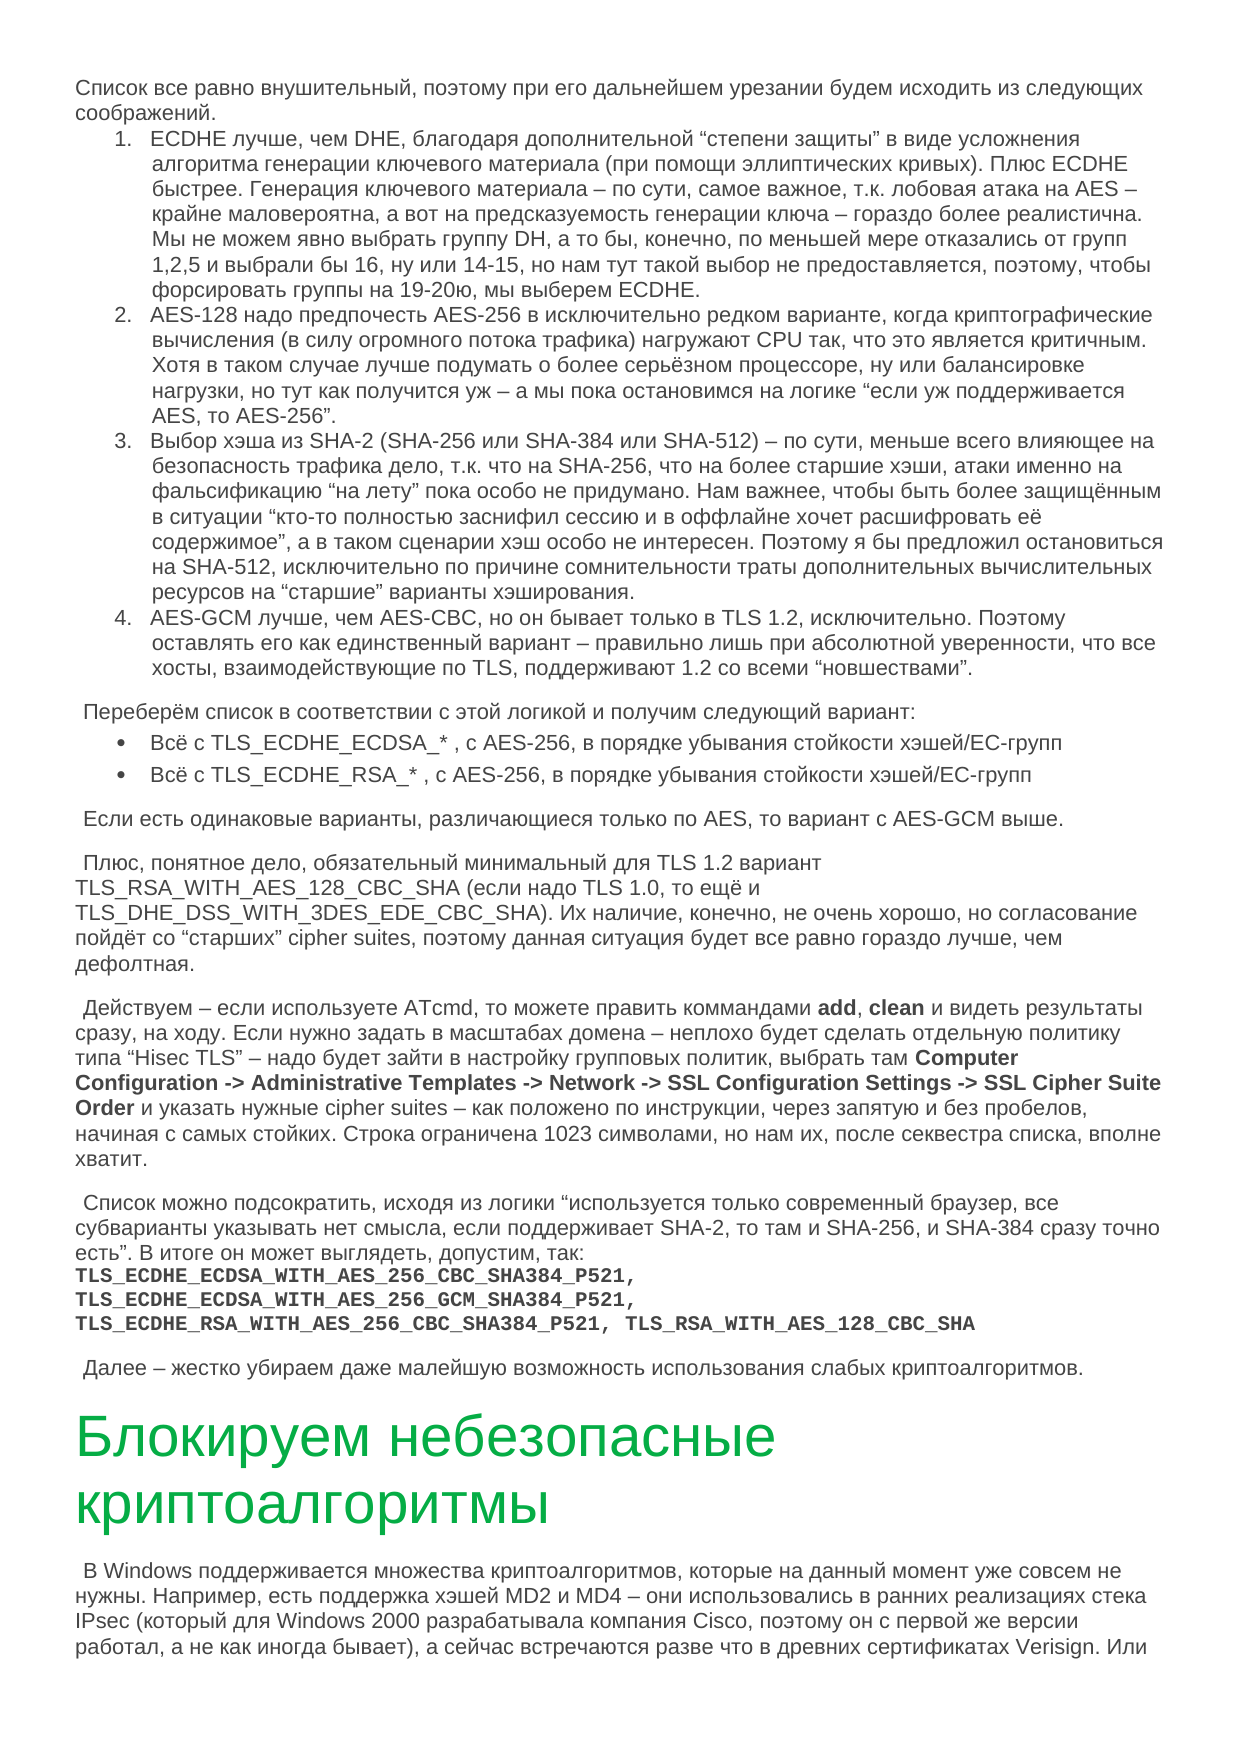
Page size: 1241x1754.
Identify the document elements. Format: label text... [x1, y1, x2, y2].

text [75, 75, 1165, 125]
text Действуем – если используете ATcmd, то можете править коммандами add, clean и видеть результаты сразу, на ходу. Если нужно задать в масштабах домена – неплохо будет сделать отдельную политику типа “Hisec TLS” – надо будет зайти в настройку групповых политик, выбрать там Computer Configuration -> Administrative Templates -> Network -> SSL Configuration Settings -> SSL Cipher Suite Order и указать нужные cipher suites – как положено по инструкции, через запятую и без пробелов, начиная с самых стойких. Строка ограничена 1023 символами, но нам их, после секвестра списка, вполне хватит. [75, 994, 1165, 1171]
text Список можно подсократить, исходя из логики “используется только современный браузер, все субварианты указывать нет смысла, если поддерживает SHA-2, то там и SHA-256, и SHA-384 сразу точно есть”. В итоге он может выглядеть, допустим, так: [75, 1189, 1165, 1265]
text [75, 1558, 1165, 1659]
list ECDHE лучше, чем DHE, благодаря дополнительной “степени защиты” в виде усложнения алгоритма генерации ключевого материала (при помощи эллиптических кривых). Плюс ECDHE быстрее. Генерация ключевого материала – по сути, самое важное, т.к. лобовая атака на AES – крайне маловероятна, а вот на предсказуемость генерации ключа – гораздо более реалистична. Мы не можем явно выбрать группу DH, а то бы, конечно, по меньшей мере отказались от групп 1,2,5 и выбрали бы 16, ну или 14-15, но нам тут такой выбор не предоставляется, поэтому, чтобы форсировать группы на 19-20ю, мы выберем ECDHE. [114, 125, 1165, 302]
text Переберём список в соответствии с этой логикой и получим следующий вариант: [75, 699, 1165, 724]
text Если есть одинаковые варианты, различающиеся только по AES, то вариант с AES-GCM выше. [75, 806, 1165, 831]
text TLS_ECDHE_ECDSA_WITH_AES_256_CBC_SHA384_P521, TLS_ECDHE_ECDSA_WITH_AES_256_GCM_SHA384_P521, TLS_ECDHE_RSA_WITH_AES_256_CBC_SHA384_P521, TLS_RSA_WITH_AES_128_CBC_SHA [75, 1265, 1165, 1336]
text Плюс, понятное дело, обязательный минимальный для TLS 1.2 вариант TLS_RSA_WITH_AES_128_CBC_SHA (если надо TLS 1.0, то ещё и TLS_DHE_DSS_WITH_3DES_EDE_CBC_SHA). Их наличие, конечно, не очень хорошо, но согласование пойдёт со “старших” cipher suites, поэтому данная ситуация будет все равно гораздо лучше, чем дефолтная. [75, 849, 1165, 976]
list Выбор хэша из SHA-2 (SHA-256 или SHA-384 или SHA-512) – по сути, меньше всего влияющее на безопасность трафика дело, т.к. что на SHA-256, что на более старшие хэши, атаки именно на фальсификацию “на лету” пока особо не придумано. Нам важнее, чтобы быть более защищённым в ситуации “кто-то полностью заснифил сессию и в оффлайне хочет расшифровать её содержимое”, а в таком сценарии хэш особо не интересен. Поэтому я бы предложил остановиться на SHA-512, исключительно по причине сомнительности траты дополнительных вычислительных ресурсов на “старшие” варианты хэширования. [114, 428, 1165, 604]
list Всё с TLS_ECDHE_RSA_* , с AES-256, в порядке убывания стойкости хэшей/EC-групп [117, 762, 1165, 787]
list AES-GCM лучше, чем AES-CBC, но он бывает только в TLS 1.2, исключительно. Поэтому оставлять его как единственный вариант – правильно лишь при абсолютной уверенности, что все хосты, взаимодействующие по TLS, поддерживают 1.2 со всеми “новшествами”. [114, 604, 1165, 680]
list Всё с TLS_ECDHE_ECDSA_* , с AES-256, в порядке убывания стойкости хэшей/EC-групп [117, 730, 1165, 755]
text Блокируем небезопасные криптоалгоритмы [75, 1402, 1165, 1536]
list AES-128 надо предпочесть AES-256 в исключительно редком варианте, когда криптографические вычисления (в силу огромного потока трафика) нагружают CPU так, что это является критичным. Хотя в таком случае лучше подумать о более серьёзном процессоре, ну или балансировке нагрузки, но тут как получится уж – а мы пока остановимся на логике “если уж поддерживается AES, то AES-256”. [114, 302, 1165, 428]
text Далее – жестко убираем даже малейшую возможность использования слабых криптоалгоритмов. [75, 1355, 1165, 1380]
